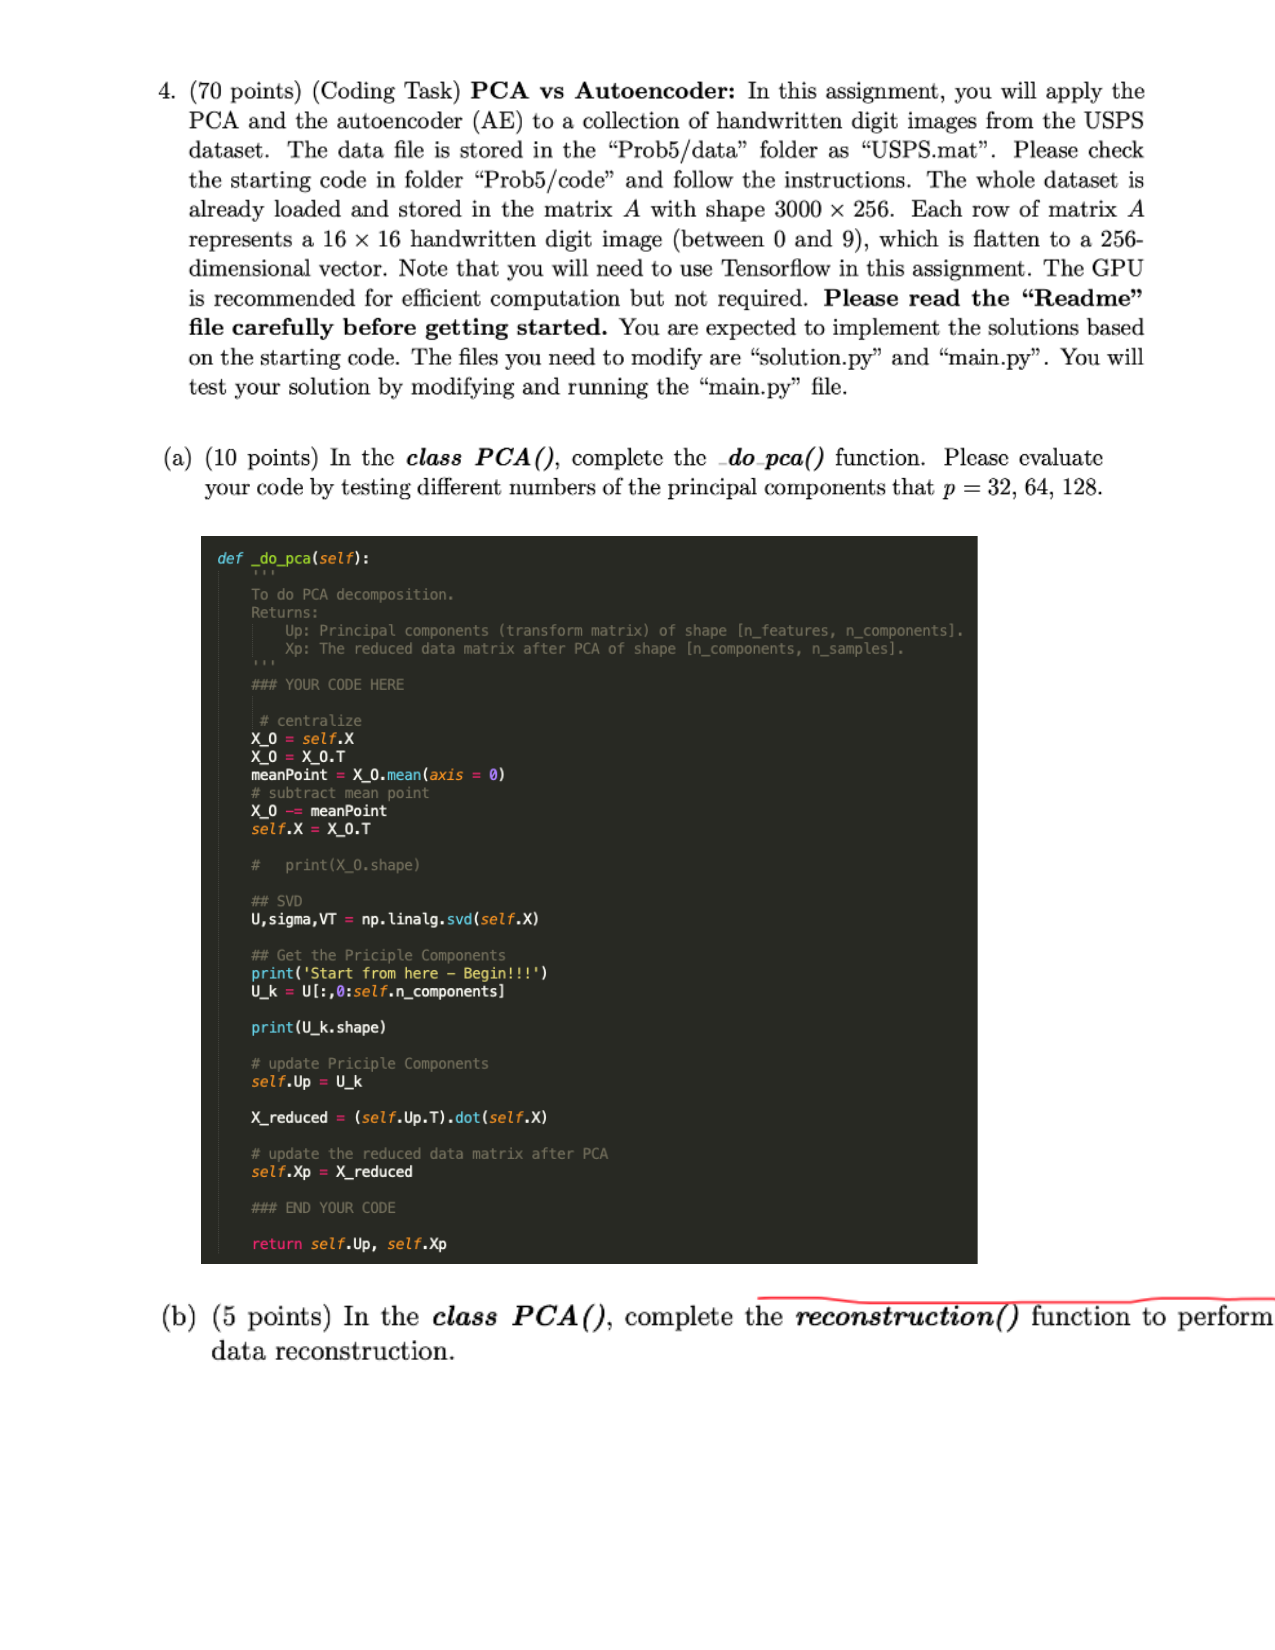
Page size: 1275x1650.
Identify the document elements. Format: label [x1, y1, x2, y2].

picture [150, 75, 1160, 405]
picture [150, 1294, 1275, 1372]
picture [201, 536, 978, 1264]
picture [150, 434, 1137, 507]
